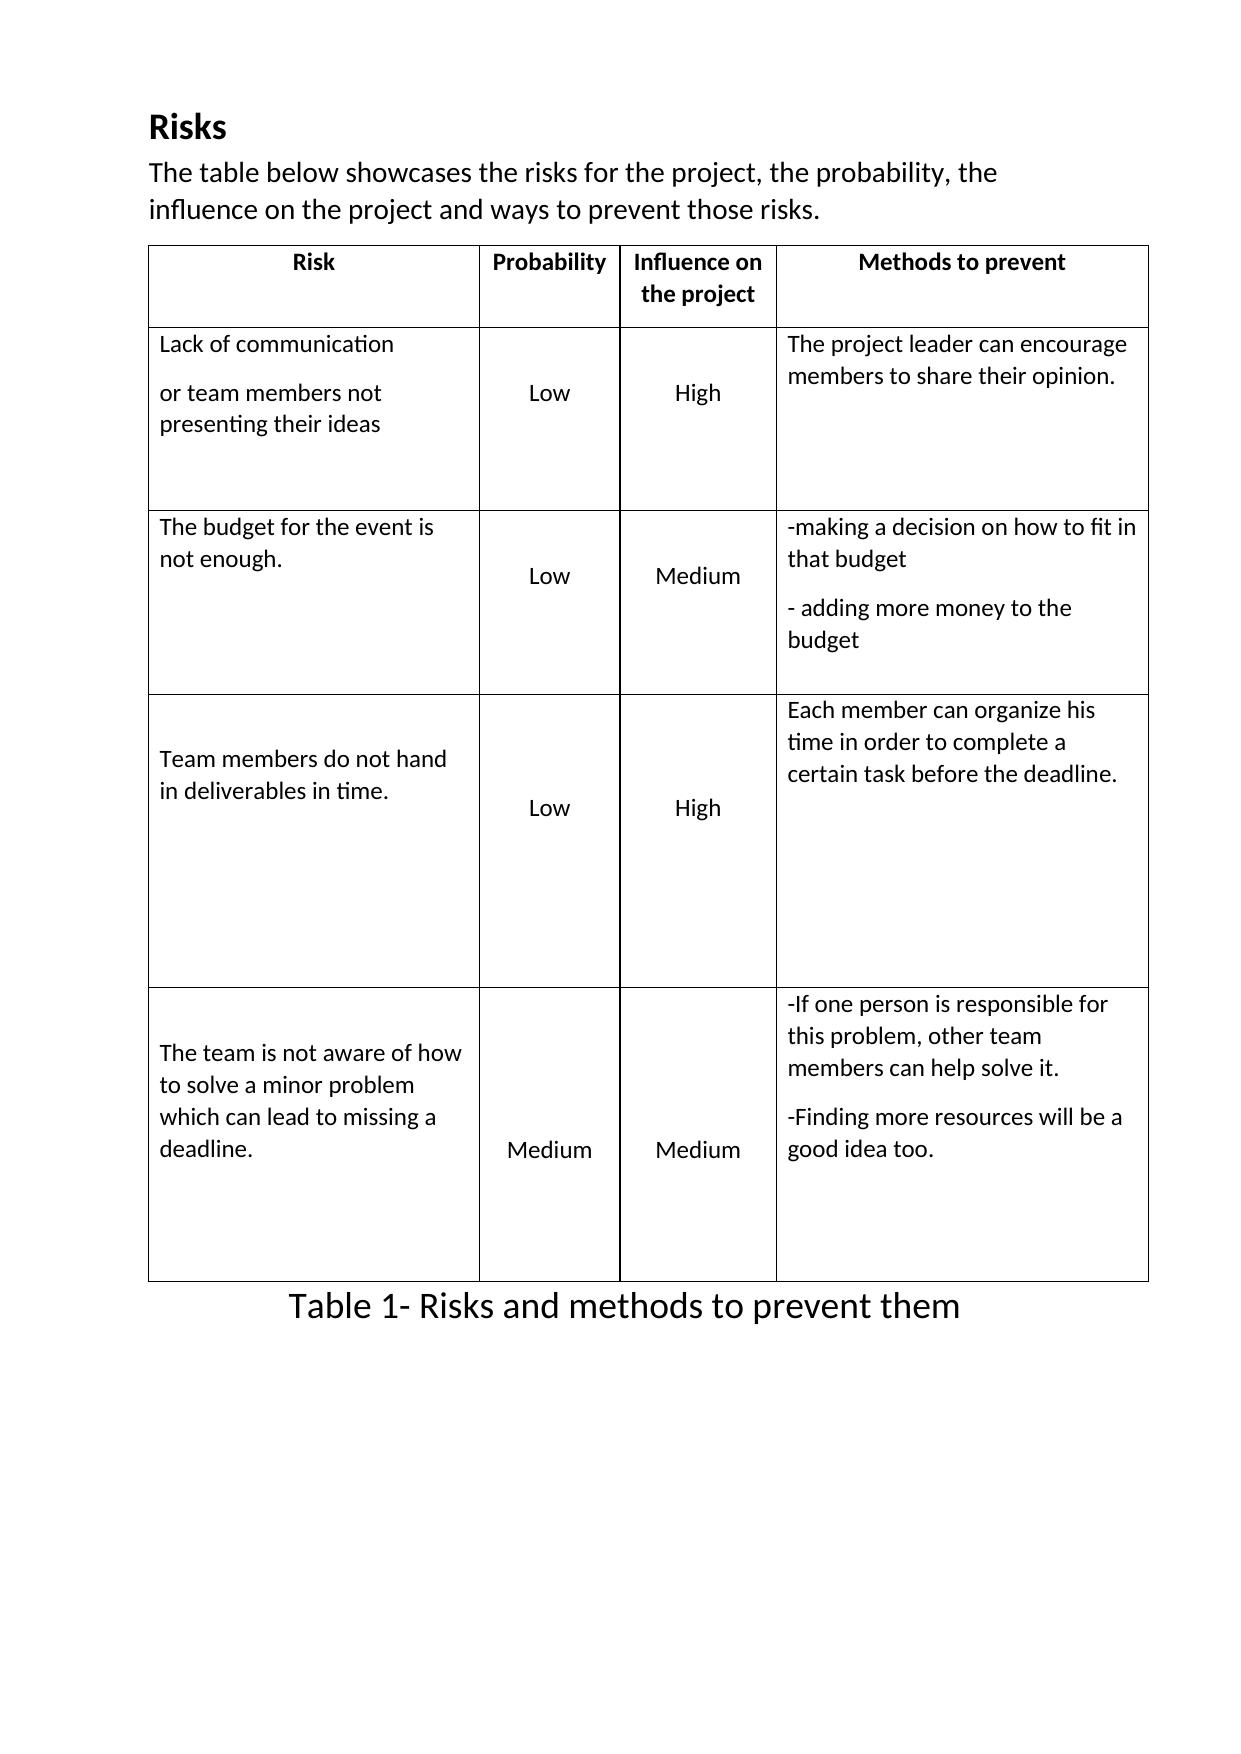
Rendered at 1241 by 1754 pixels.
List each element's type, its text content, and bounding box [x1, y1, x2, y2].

table_cell Low [480, 695, 619, 987]
table_header Influence on the project [621, 246, 776, 327]
table_cell Low [480, 511, 619, 693]
table_cell Medium [480, 988, 619, 1281]
table_header Probability [480, 246, 619, 327]
table_header Risk [149, 246, 479, 327]
table_cell Medium [621, 511, 776, 693]
table_cell Medium [621, 988, 776, 1281]
text Table 1- Risks and methods to prevent them [148, 1282, 1101, 1328]
text The table below showcases the risks for the project, the probability, the influence on the project and ways to prevent those risks. [148, 154, 1101, 227]
table_cell Team members do not hand in deliverables in time. [149, 695, 479, 987]
table_cell -making a decision on how to fit in that budget - adding more money to the budget [777, 511, 1148, 693]
table_cell High [621, 328, 776, 510]
table_cell Each member can organize his time in order to complete a certain task before the deadline. [777, 695, 1148, 987]
table_cell The budget for the event is not enough. [149, 511, 479, 693]
table_cell -If one person is responsible for this problem, other team members can help solve it. -Finding more resources will be a good idea too. [777, 988, 1148, 1281]
table_cell The project leader can encourage members to share their opinion. [777, 328, 1148, 510]
table_cell Low [480, 328, 619, 510]
table_header Methods to prevent [777, 246, 1148, 327]
subtitle Risks [147, 103, 1101, 149]
table_cell The team is not aware of how to solve a minor problem which can lead to missing a deadline. [149, 988, 479, 1281]
table_cell Lack of communication or team members not presenting their ideas [149, 328, 479, 510]
table_cell High [621, 695, 776, 987]
